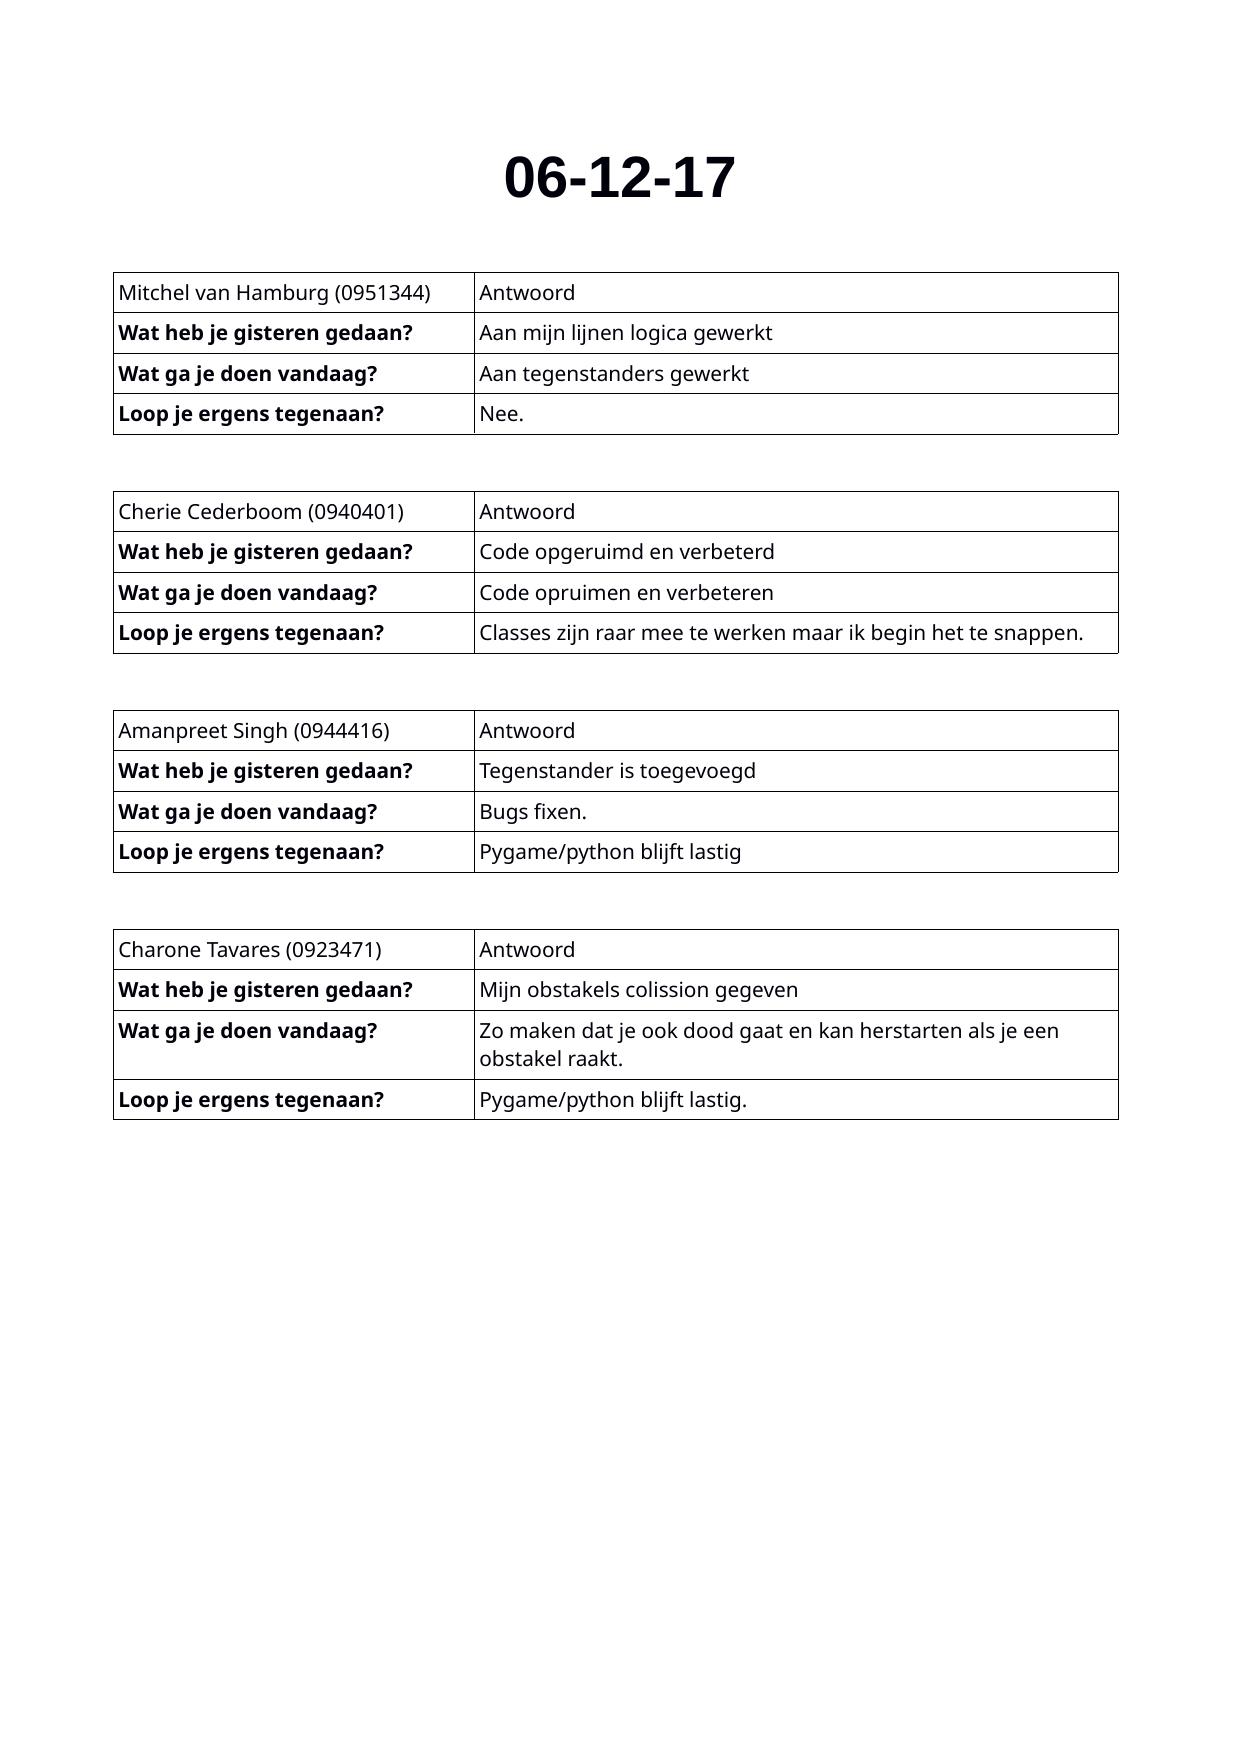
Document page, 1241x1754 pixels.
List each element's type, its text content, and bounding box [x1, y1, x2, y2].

table_header Mitchel van Hamburg (0951344) [114, 273, 474, 312]
table_header Antwoord [475, 492, 1118, 531]
table_cell Loop je ergens tegenaan? [114, 394, 474, 433]
table_cell Wat ga je doen vandaag? [114, 792, 474, 831]
table_cell Zo maken dat je ook dood gaat en kan herstarten als je een obstakel raakt. [475, 1011, 1118, 1079]
table_cell Nee. [475, 394, 1118, 433]
table_cell Mijn obstakels colission gegeven [475, 970, 1118, 1010]
table_cell Pygame/python blijft lastig [475, 832, 1118, 872]
table_header Cherie Cederboom (0940401) [114, 492, 474, 531]
table_header Antwoord [475, 711, 1118, 750]
table_cell Aan tegenstanders gewerkt [475, 354, 1118, 393]
table_cell Aan mijn lijnen logica gewerkt [475, 313, 1118, 353]
table_cell Loop je ergens tegenaan? [114, 1080, 474, 1119]
table_cell Loop je ergens tegenaan? [114, 832, 474, 872]
table_cell Wat heb je gisteren gedaan? [114, 313, 474, 353]
table_cell Wat heb je gisteren gedaan? [114, 532, 474, 572]
table_cell Bugs fixen. [475, 792, 1118, 831]
table_header Antwoord [475, 273, 1118, 312]
table_cell Wat ga je doen vandaag? [114, 1011, 474, 1079]
table_cell Loop je ergens tegenaan? [114, 613, 474, 652]
table_cell Tegenstander is toegevoegd [475, 751, 1118, 791]
table_cell Pygame/python blijft lastig. [475, 1080, 1118, 1119]
table_cell Wat heb je gisteren gedaan? [114, 751, 474, 791]
table_header Antwoord [475, 930, 1118, 969]
table_cell Wat heb je gisteren gedaan? [114, 970, 474, 1010]
table_header Charone Tavares (0923471) [114, 930, 474, 969]
table_cell Wat ga je doen vandaag? [114, 573, 474, 612]
table_cell Classes zijn raar mee te werken maar ik begin het te snappen. [475, 613, 1118, 652]
title 06-12-17 [118, 143, 1122, 210]
table_header Amanpreet Singh (0944416) [114, 711, 474, 750]
table_cell Wat ga je doen vandaag? [114, 354, 474, 393]
table_cell Code opgeruimd en verbeterd [475, 532, 1118, 572]
table_cell Code opruimen en verbeteren [475, 573, 1118, 612]
